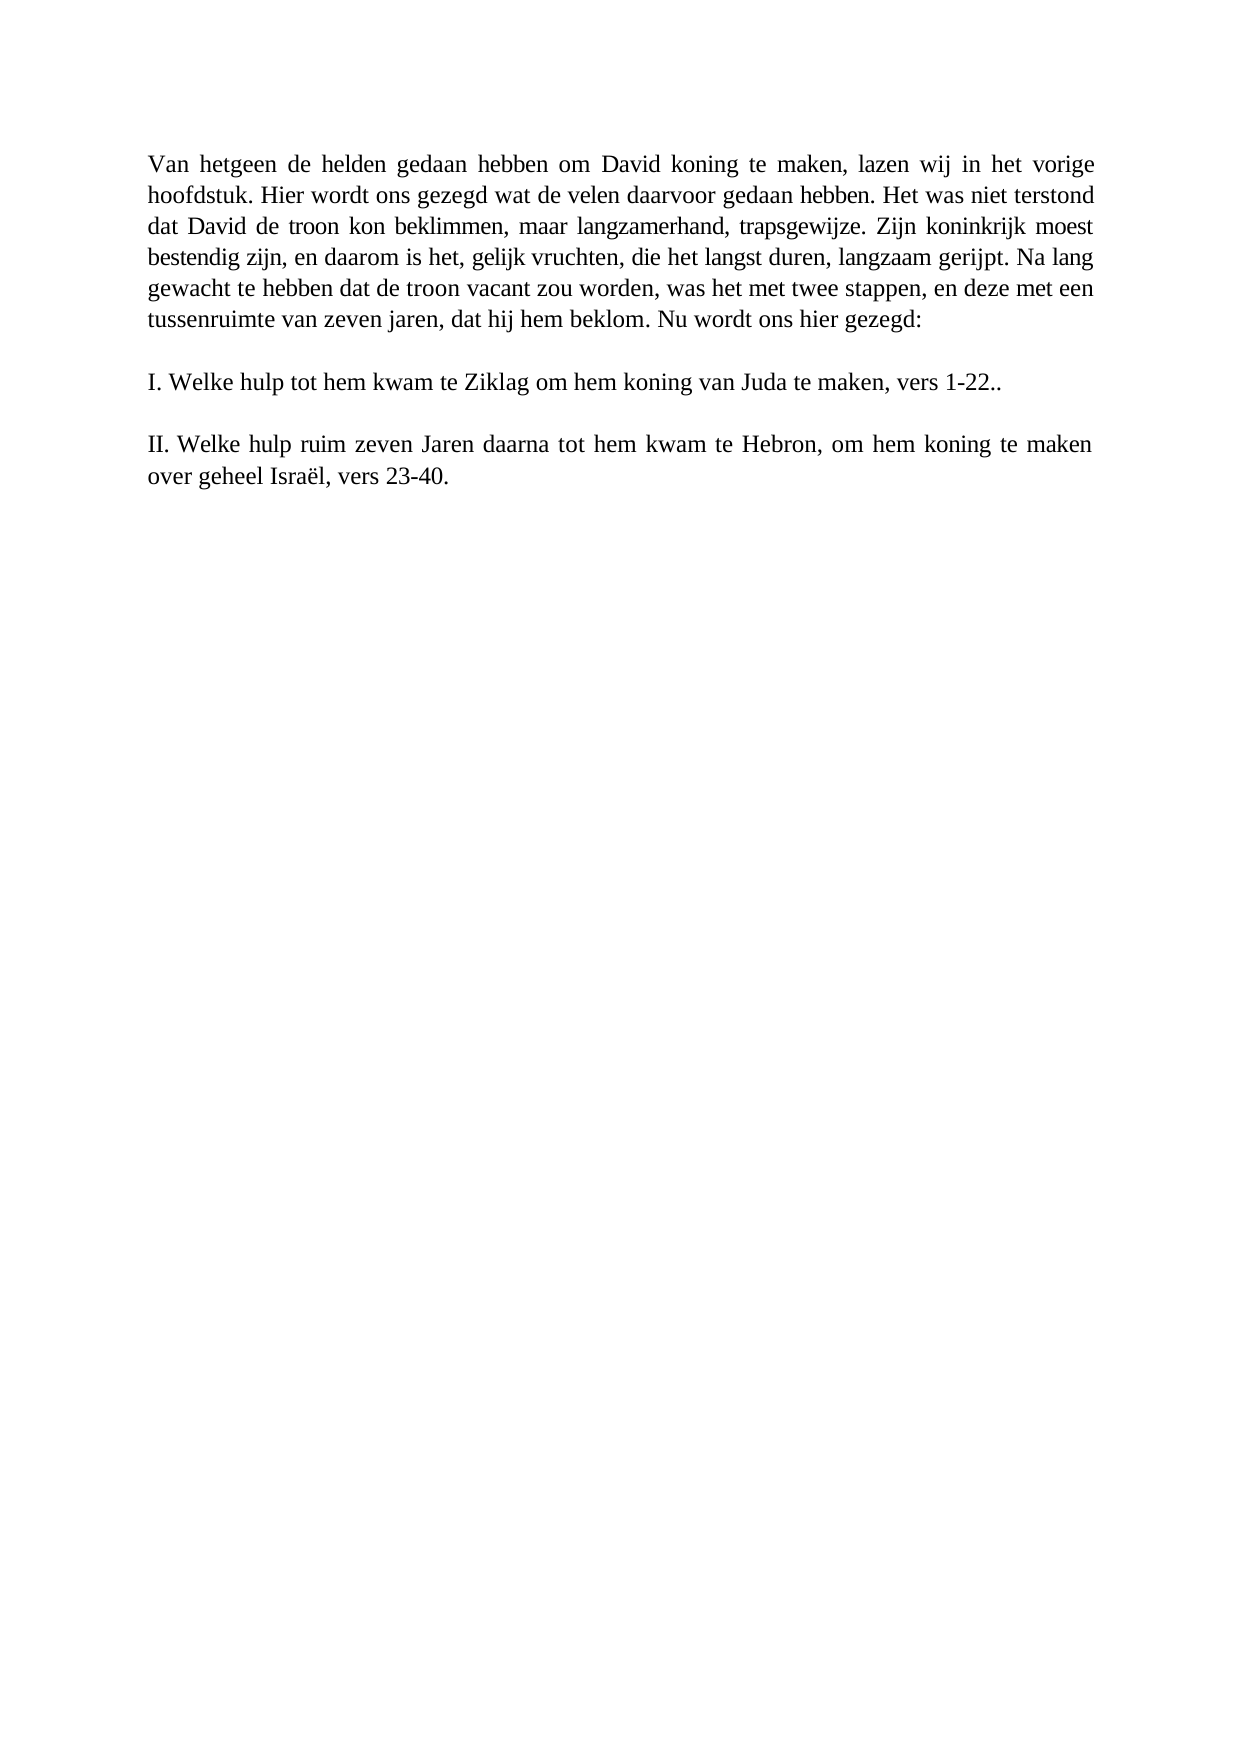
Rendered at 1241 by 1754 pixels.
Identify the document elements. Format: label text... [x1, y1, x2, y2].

list Welke hulp ruim zeven Jaren daarna tot hem kwam te Hebron, om hem koning te maken over geheel Israël, vers 23-40. [147, 429, 1093, 489]
list Welke hulp tot hem kwam te Ziklag om hem koning van Juda te maken, vers 1-22.. [147, 367, 1105, 396]
text Van hetgeen de helden gedaan hebben om David koning te maken, lazen wij in het vorige hoofdstuk. Hier wordt ons gezegd wat de velen daarvoor gedaan hebben. Het was niet terstond dat David de troon kon beklimmen, maar langzamerhand, trapsgewijze. Zijn koninkrijk moest bestendig zijn, en daarom is het, gelijk vruchten, die het langst duren, langzaam gerijpt. Na lang gewacht te hebben dat de troon vacant zou worden, was het met twee stappen, en deze met een tussenruimte van zeven jaren, dat hij hem beklom. Nu wordt ons hier gezegd: [147, 149, 1094, 333]
